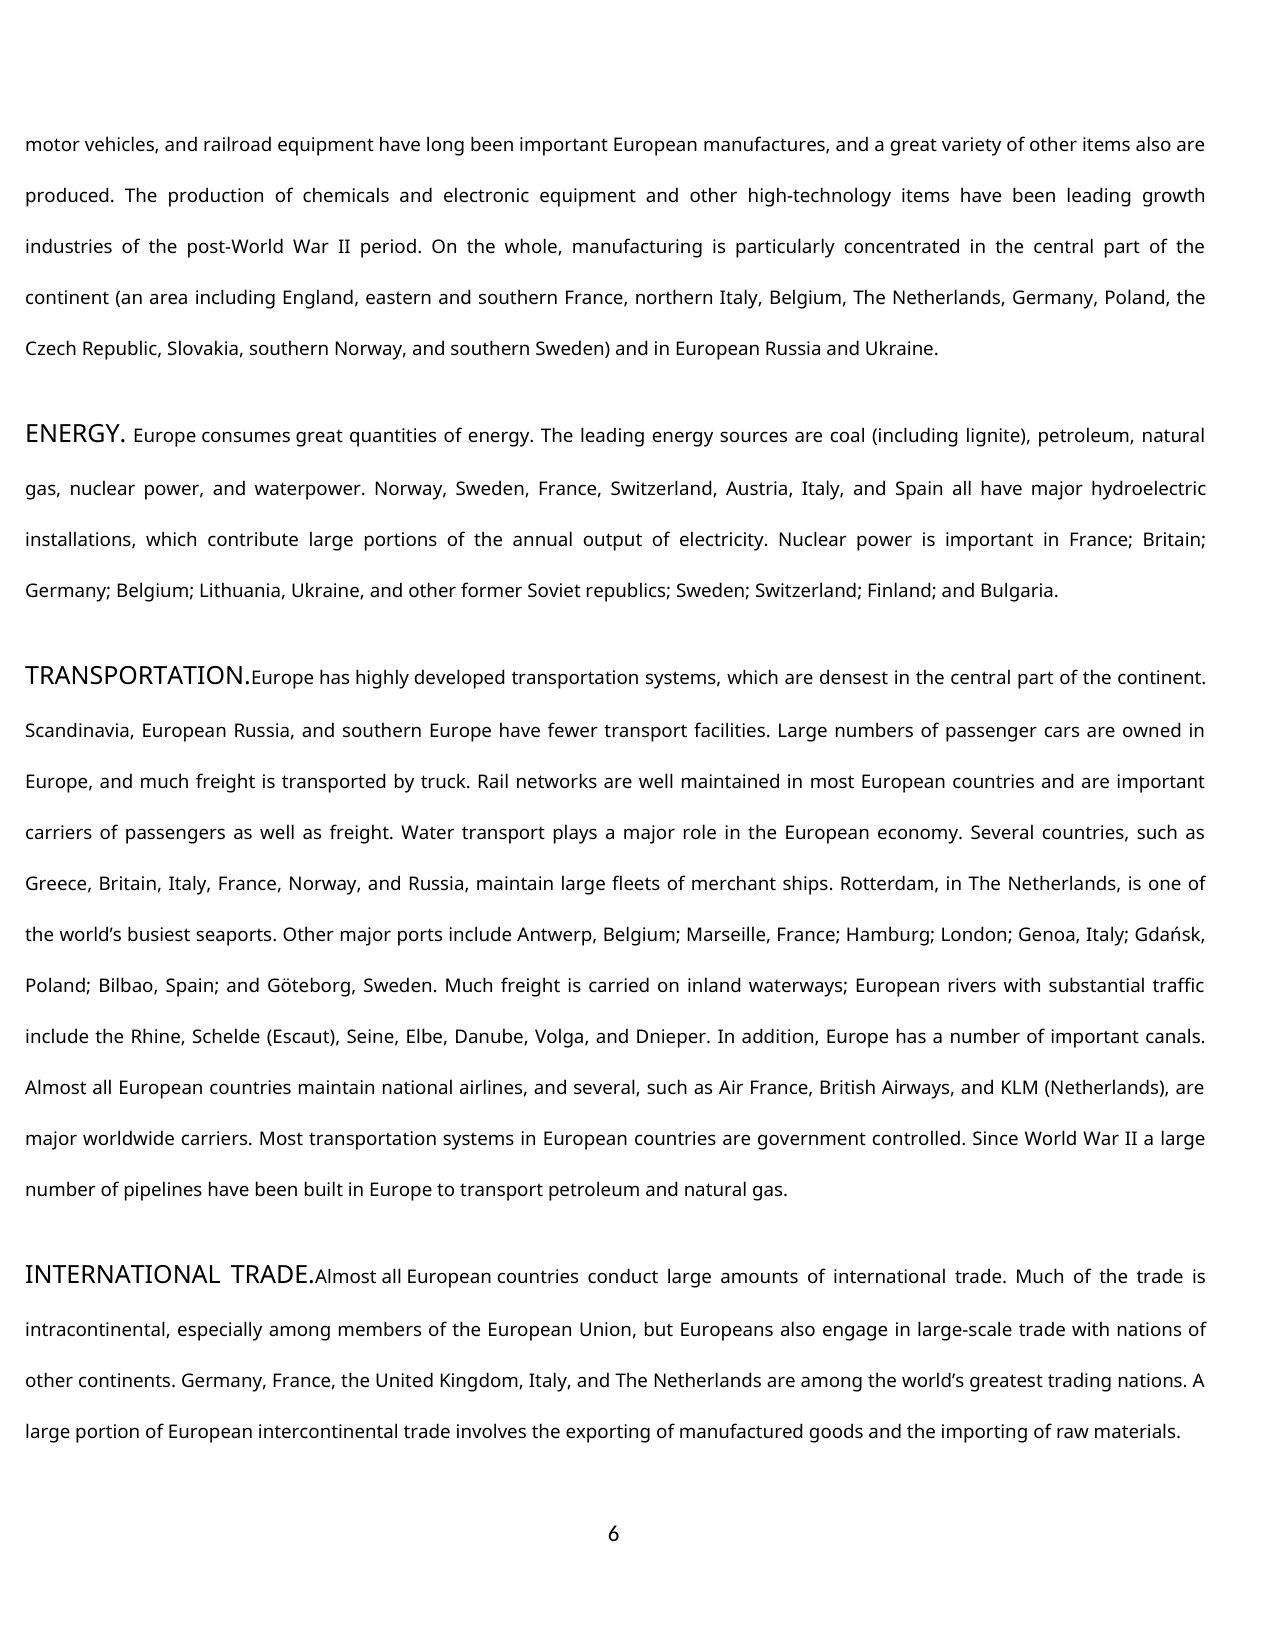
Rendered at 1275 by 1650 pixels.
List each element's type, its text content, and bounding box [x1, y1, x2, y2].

text INTERNATIONAL TRADE.Almost all European countries conduct large amounts of international trade. Much of the trade is intracontinental, especially among members of the European Union, but Europeans also engage in large-scale trade with nations of other continents. Germany, France, the United Kingdom, Italy, and The Netherlands are among the world’s greatest trading nations. A large portion of European intercontinental trade involves the exporting of manufactured goods and the importing of raw materials. [25, 1257, 1207, 1444]
text ENERGY. Europe consumes great quantities of energy. The leading energy sources are coal (including lignite), petroleum, natural gas, nuclear power, and waterpower. Norway, Sweden, France, Switzerland, Austria, Italy, and Spain all have major hydroelectric installations, which contribute large portions of the annual output of electricity. Nuclear power is important in France; Britain; Germany; Belgium; Lithuania, Ukraine, and other former Soviet republics; Sweden; Switzerland; Finland; and Bulgaria. [25, 416, 1207, 603]
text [25, 131, 1207, 361]
text TRANSPORTATION.Europe has highly developed transportation systems, which are densest in the central part of the continent. Scandinavia, European Russia, and southern Europe have fewer transport facilities. Large numbers of passenger cars are owned in Europe, and much freight is transported by truck. Rail networks are well maintained in most European countries and are important carriers of passengers as well as freight. Water transport plays a major role in the European economy. Several countries, such as Greece, Britain, Italy, France, Norway, and Russia, maintain large fleets of merchant ships. Rotterdam, in The Netherlands, is one of the world’s busiest seaports. Other major ports include Antwerp, Belgium; Marseille, France; Hamburg; London; Genoa, Italy; Gdańsk, Poland; Bilbao, Spain; and Göteborg, Sweden. Much freight is carried on inland waterways; European rivers with substantial traffic include the Rhine, Schelde (Escaut), Seine, Elbe, Danube, Volga, and Dnieper. In addition, Europe has a number of important canals. Almost all European countries maintain national airlines, and several, such as Air France, British Airways, and KLM (Netherlands), are major worldwide carriers. Most transportation systems in European countries are government controlled. Since World War II a large number of pipelines have been built in Europe to transport petroleum and natural gas. [25, 657, 1207, 1202]
